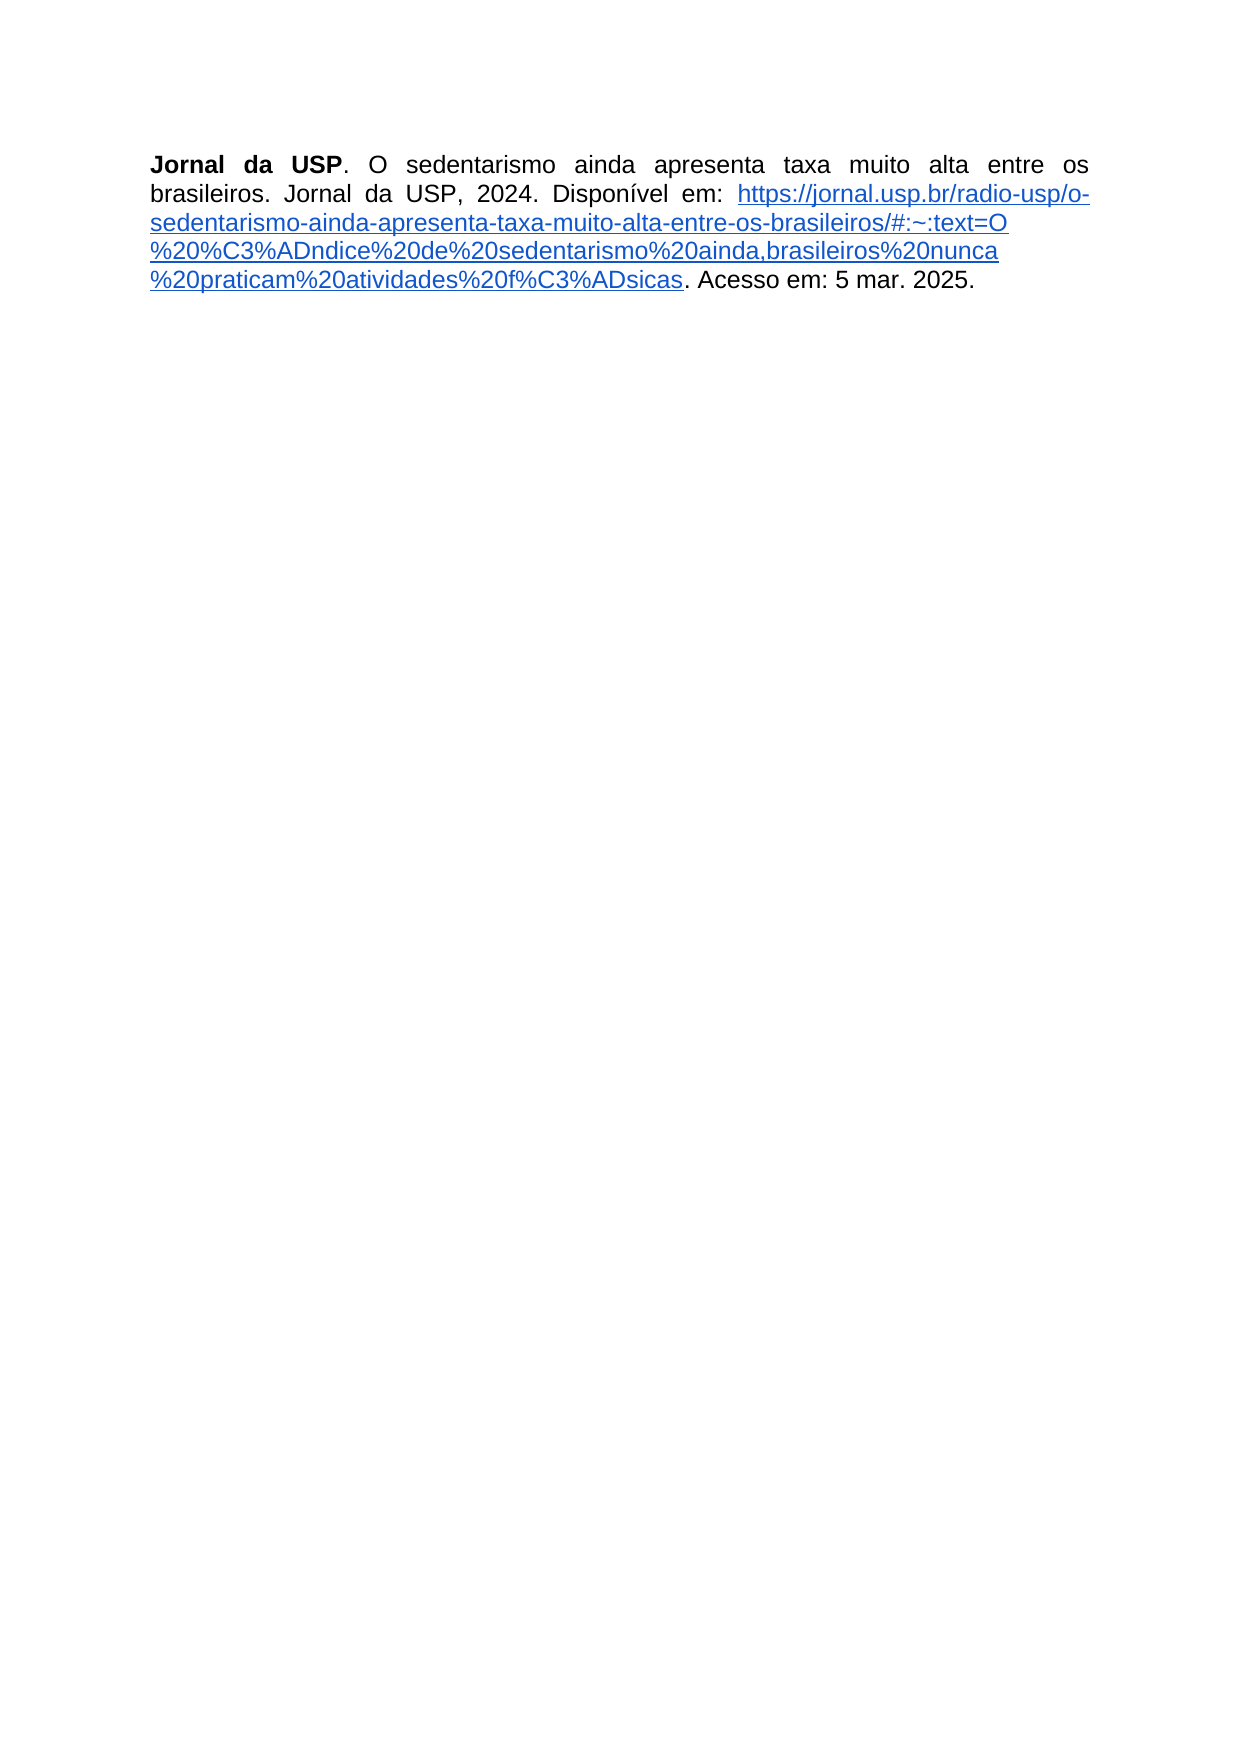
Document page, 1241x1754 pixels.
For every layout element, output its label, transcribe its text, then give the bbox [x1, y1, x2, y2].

text Jornal da USP. O sedentarismo ainda apresenta taxa muito alta entre os brasileiros. Jornal da USP, 2024. Disponível em: https://jornal.usp.br/radio-usp/o-sedentarismo-ainda-apresenta-taxa-muito-alta-entre-os-brasileiros/#:~:text=O%20%C3%ADndice%20de%20sedentarismo%20ainda,brasileiros%20nunca%20praticam%20atividades%20f%C3%ADsicas. Acesso em: 5 mar. 2025. [150, 150, 1090, 294]
